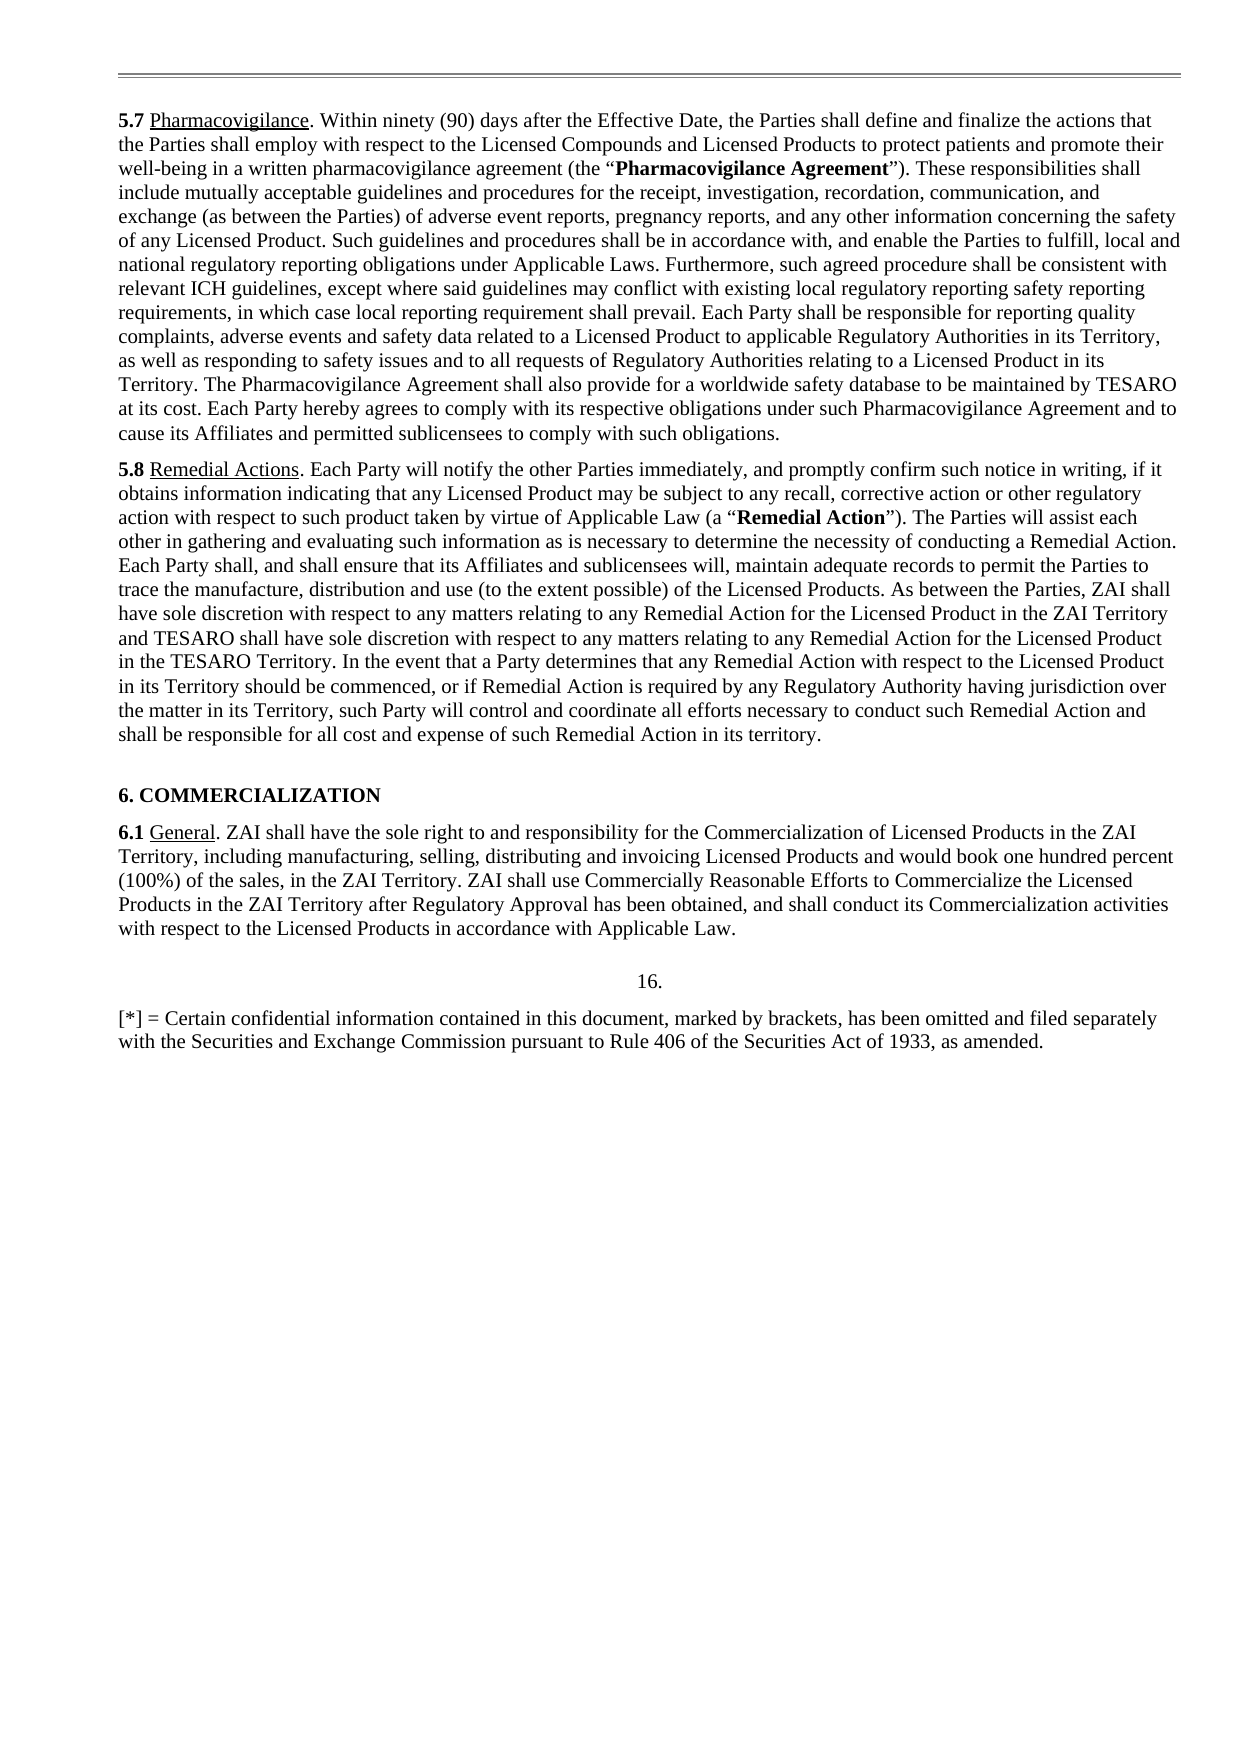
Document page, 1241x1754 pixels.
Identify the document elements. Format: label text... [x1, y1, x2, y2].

text 6. COMMERCIALIZATION [118, 783, 1181, 807]
text 5.7 Pharmacovigilance. Within ninety (90) days after the Effective Date, the Parties shall define and finalize the actions that the Parties shall employ with respect to the Licensed Compounds and Licensed Products to protect patients and promote their well-being in a written pharmacovigilance agreement (the “Pharmacovigilance Agreement”). These responsibilities shall include mutually acceptable guidelines and procedures for the receipt, investigation, recordation, communication, and exchange (as between the Parties) of adverse event reports, pregnancy reports, and any other information concerning the safety of any Licensed Product. Such guidelines and procedures shall be in accordance with, and enable the Parties to fulfill, local and national regulatory reporting obligations under Applicable Laws. Furthermore, such agreed procedure shall be consistent with relevant ICH guidelines, except where said guidelines may conflict with existing local regulatory reporting safety reporting requirements, in which case local reporting requirement shall prevail. Each Party shall be responsible for reporting quality complaints, adverse events and safety data related to a Licensed Product to applicable Regulatory Authorities in its Territory, as well as responding to safety issues and to all requests of Regulatory Authorities relating to a Licensed Product in its Territory. The Pharmacovigilance Agreement shall also provide for a worldwide safety database to be maintained by TESARO at its cost. Each Party hereby agrees to comply with its respective obligations under such Pharmacovigilance Agreement and to cause its Affiliates and permitted sublicensees to comply with such obligations. [118, 108, 1181, 444]
text 16. [118, 969, 1181, 993]
text [*] = Certain confidential information contained in this document, marked by brackets, has been omitted and filed separately with the Securities and Exchange Commission pursuant to Rule 406 of the Securities Act of 1933, as amended. [118, 1005, 1181, 1053]
text 5.8 Remedial Actions. Each Party will notify the other Parties immediately, and promptly confirm such notice in writing, if it obtains information indicating that any Licensed Product may be subject to any recall, corrective action or other regulatory action with respect to such product taken by virtue of Applicable Law (a “Remedial Action”). The Parties will assist each other in gathering and evaluating such information as is necessary to determine the necessity of conducting a Remedial Action. Each Party shall, and shall ensure that its Affiliates and sublicensees will, maintain adequate records to permit the Parties to trace the manufacture, distribution and use (to the extent possible) of the Licensed Products. As between the Parties, ZAI shall have sole discretion with respect to any matters relating to any Remedial Action for the Licensed Product in the ZAI Territory and TESARO shall have sole discretion with respect to any matters relating to any Remedial Action for the Licensed Product in the TESARO Territory. In the event that a Party determines that any Remedial Action with respect to the Licensed Product in its Territory should be commenced, or if Remedial Action is required by any Regulatory Authority having jurisdiction over the matter in its Territory, such Party will control and coordinate all efforts necessary to conduct such Remedial Action and shall be responsible for all cost and expense of such Remedial Action in its territory. [118, 457, 1181, 746]
text 6.1 General. ZAI shall have the sole right to and responsibility for the Commercialization of Licensed Products in the ZAI Territory, including manufacturing, selling, distributing and invoicing Licensed Products and would book one hundred percent (100%) of the sales, in the ZAI Territory. ZAI shall use Commercially Reasonable Efforts to Commercialize the Licensed Products in the ZAI Territory after Regulatory Approval has been obtained, and shall conduct its Commercialization activities with respect to the Licensed Products in accordance with Applicable Law. [118, 820, 1181, 940]
